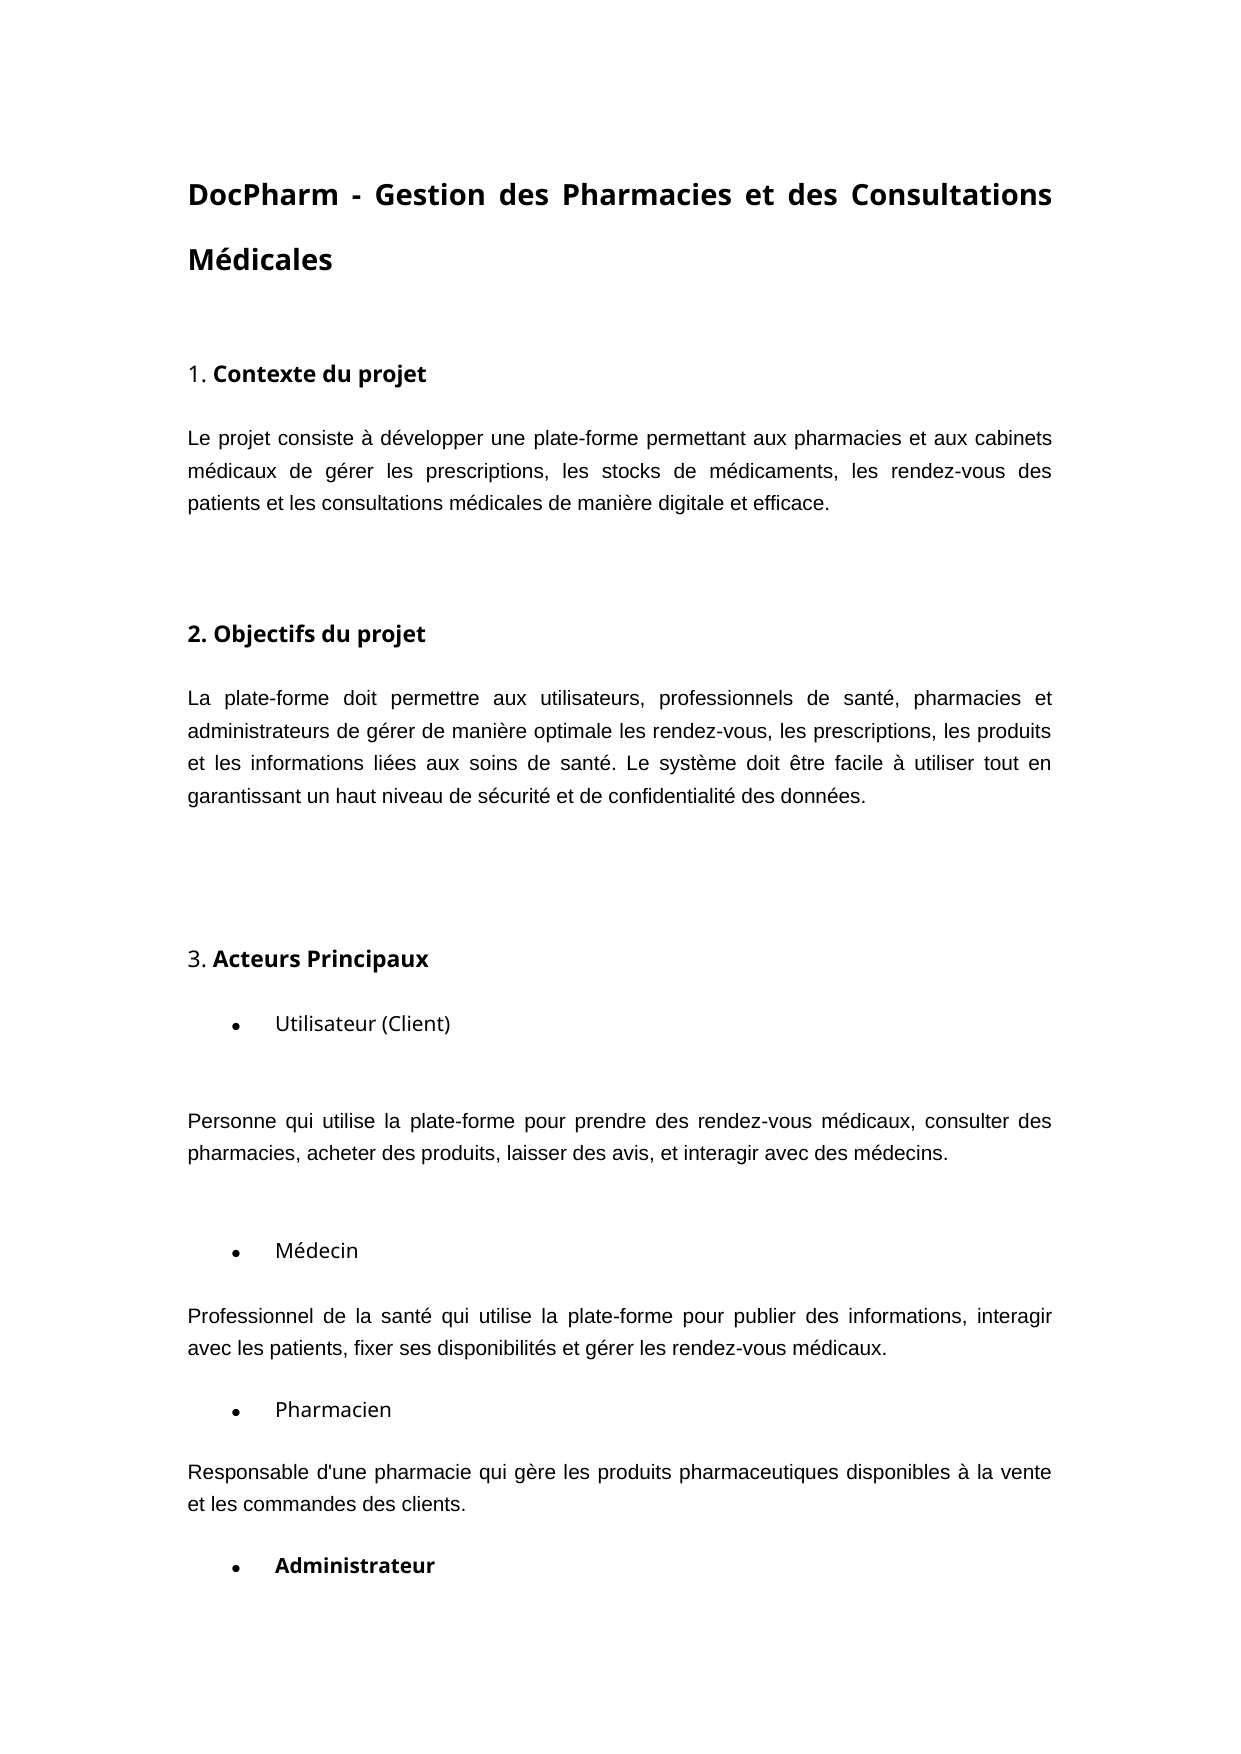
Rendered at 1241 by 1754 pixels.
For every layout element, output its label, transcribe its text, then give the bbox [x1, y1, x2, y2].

list Contexte du projet [187, 357, 1053, 389]
list Personne qui utilise la plate-forme pour prendre des rendez-vous médicaux, consulter des pharmacies, acheter des produits, laisser des avis, et interagir avec des médecins. [187, 1104, 1053, 1169]
list La plate-forme doit permettre aux utilisateurs, professionnels de santé, pharmacies et administrateurs de gérer de manière optimale les rendez-vous, les prescriptions, les produits et les informations liées aux soins de santé. Le système doit être facile à utiliser tout en garantissant un haut niveau de sécurité et de confidentialité des données. [187, 682, 1053, 812]
list Responsable d'une pharmacie qui gère les produits pharmaceutiques disponibles à la vente et les commandes des clients. [187, 1455, 1053, 1520]
list Professionnel de la santé qui utilise la plate-forme pour publier des informations, interagir avec les patients, fixer ses disponibilités et gérer les rendez-vous médicaux. [187, 1299, 1053, 1364]
subtitle Administrateur [231, 1549, 1053, 1582]
text Le projet consiste à développer une plate-forme permettant aux pharmacies et aux cabinets médicaux de gérer les prescriptions, les stocks de médicaments, les rendez-vous des patients et les consultations médicales de manière digitale et efficace. [187, 422, 1053, 519]
subtitle Pharmacien [231, 1394, 1053, 1426]
text DocPharm - Gestion des Pharmacies et des Consultations Médicales [187, 162, 1053, 292]
list Médecin [231, 1234, 1053, 1267]
list Acteurs Principaux [187, 942, 1053, 974]
list Objectifs du projet [187, 617, 1053, 649]
list Utilisateur (Client) [231, 1007, 1053, 1039]
